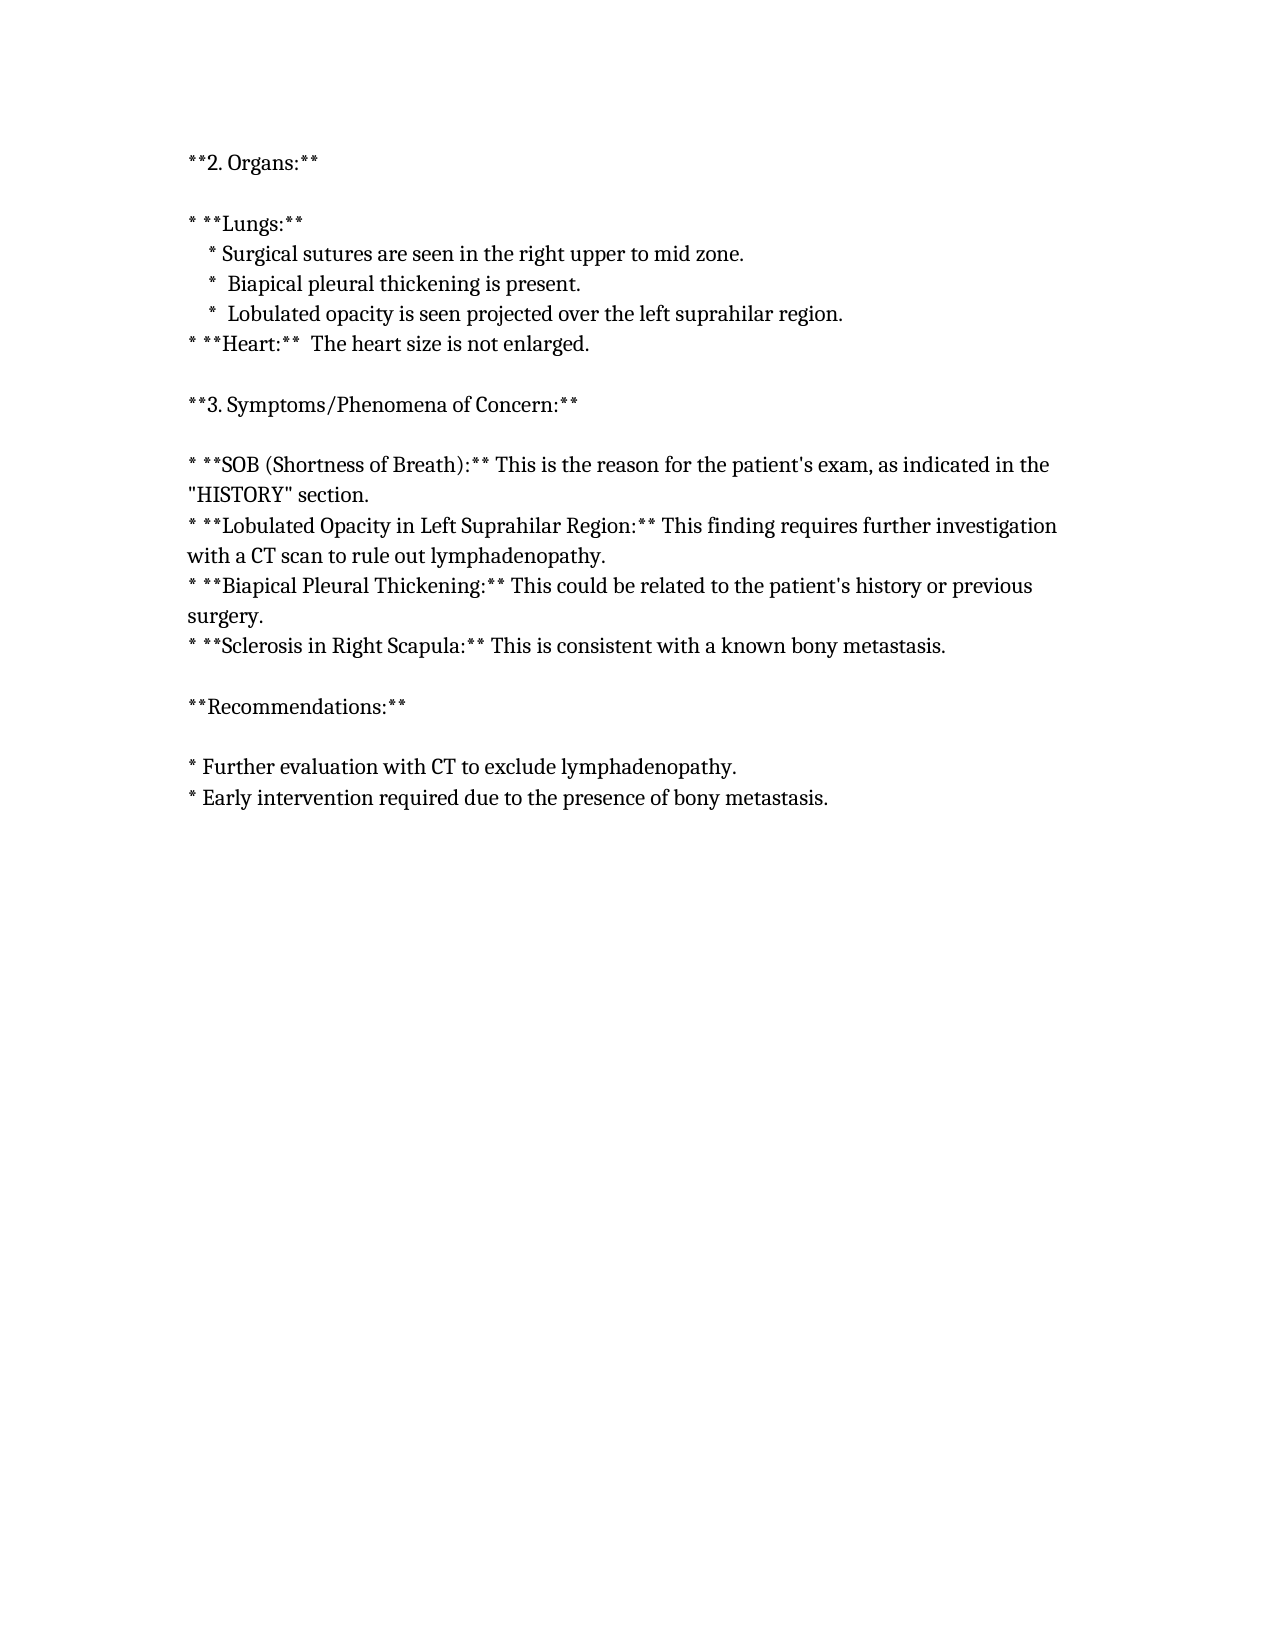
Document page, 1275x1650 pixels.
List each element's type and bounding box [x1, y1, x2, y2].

text [187, 150, 1087, 811]
